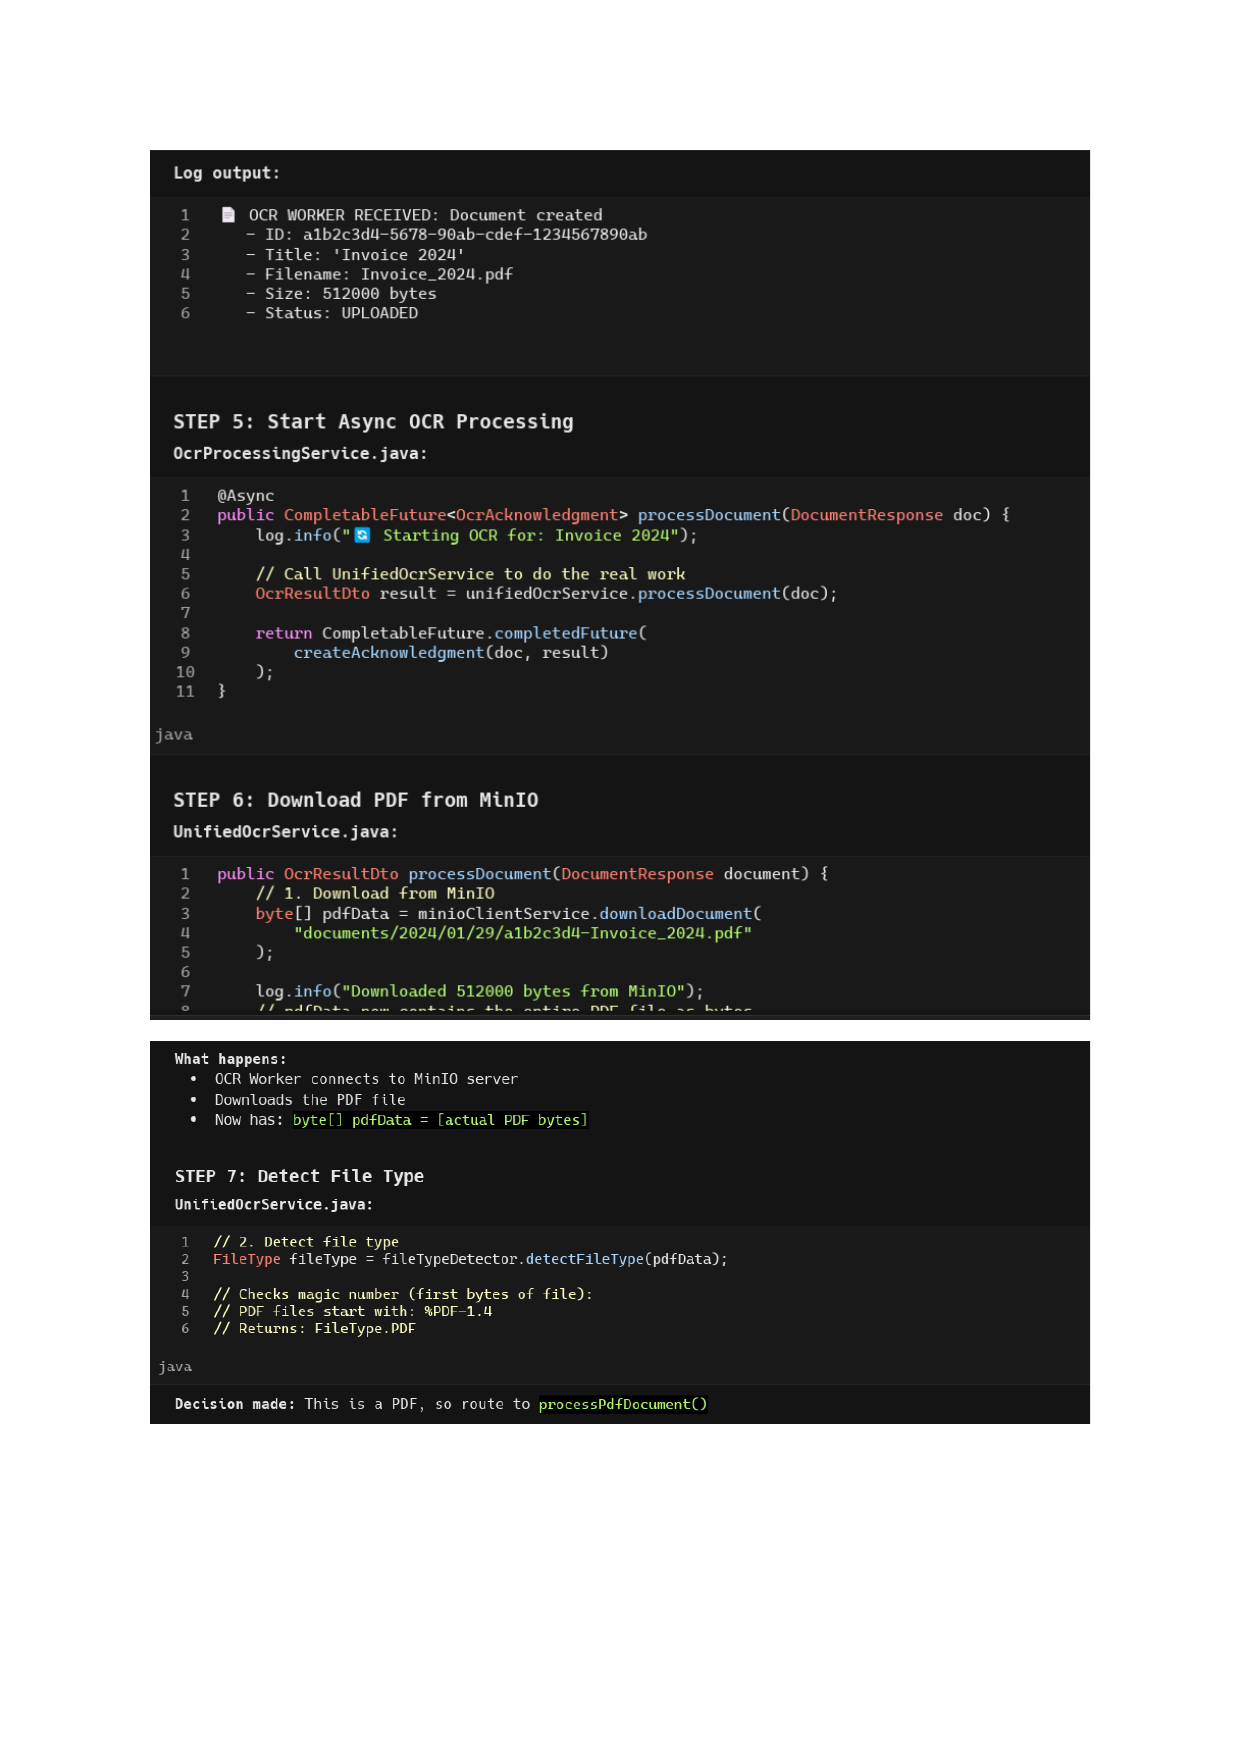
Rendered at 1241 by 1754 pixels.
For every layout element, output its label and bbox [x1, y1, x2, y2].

picture [150, 150, 1091, 1020]
picture [150, 1041, 1091, 1424]
